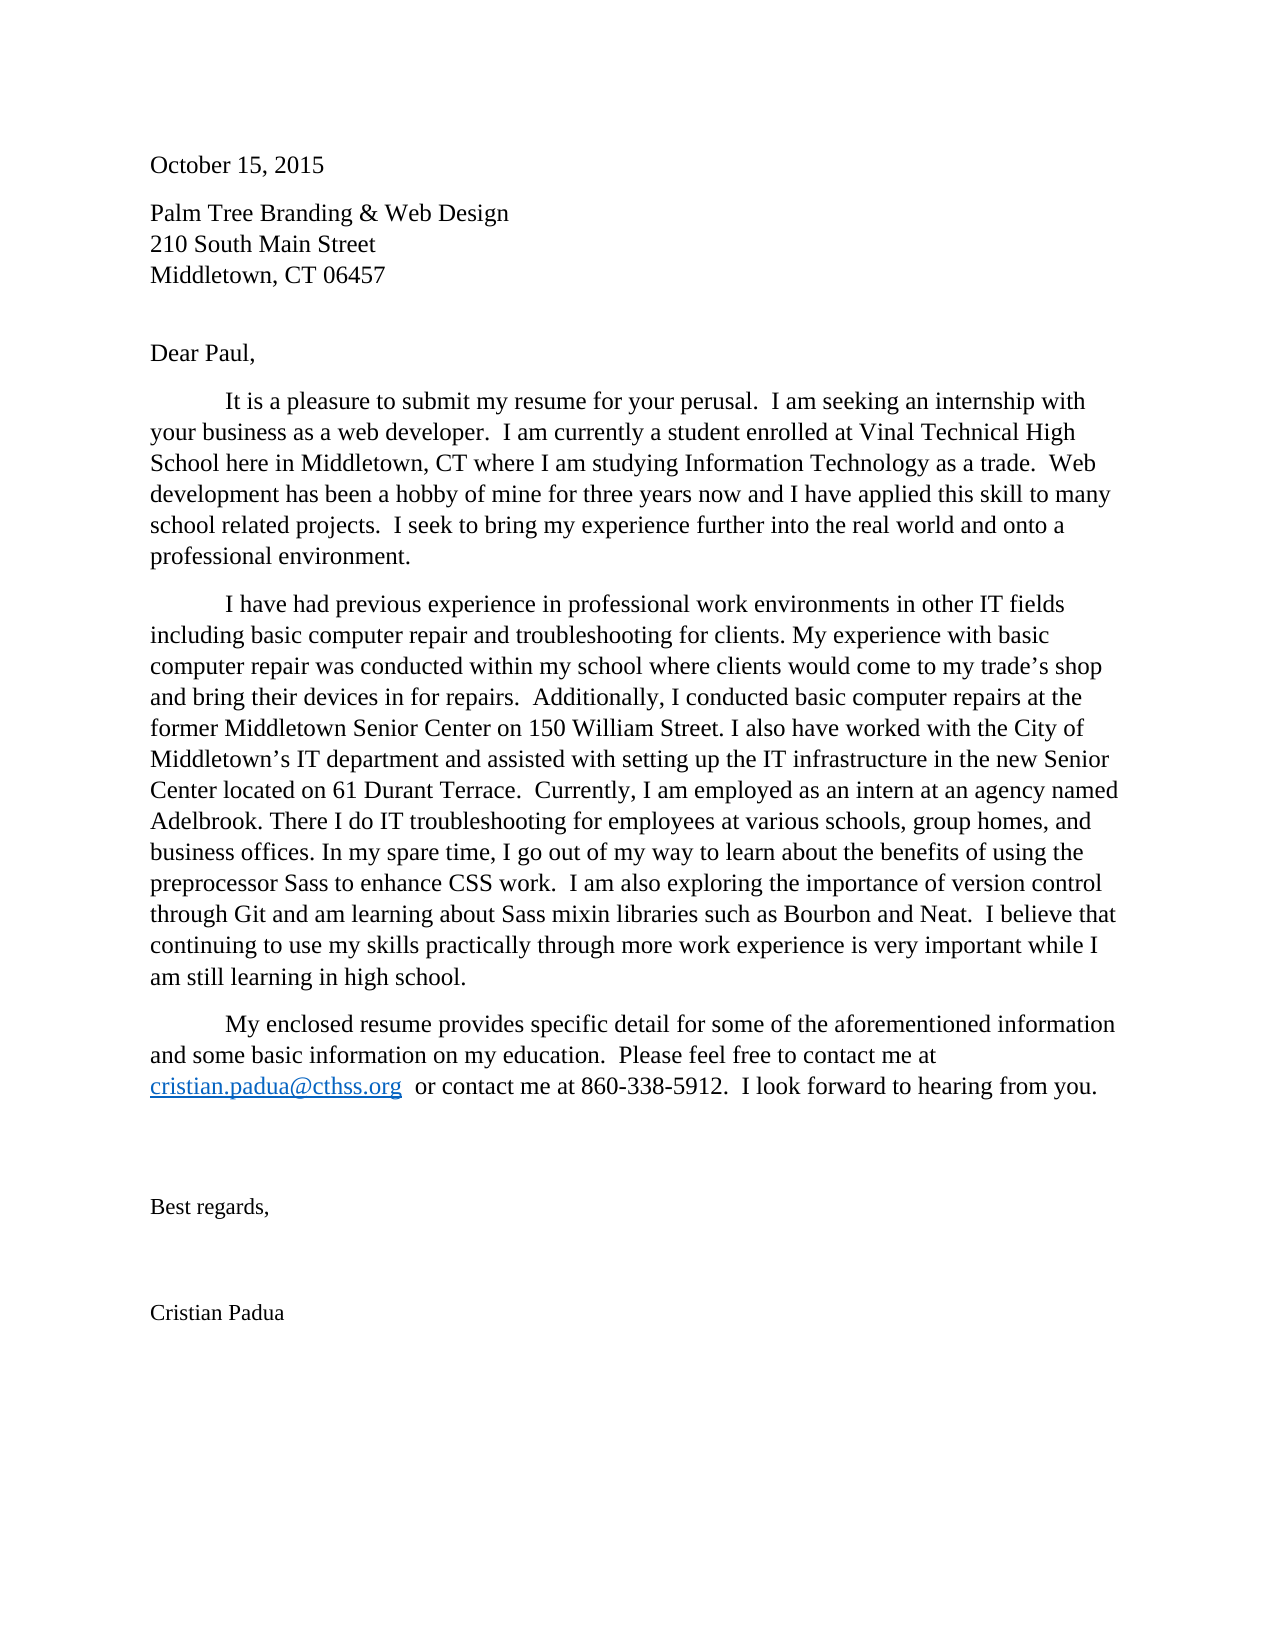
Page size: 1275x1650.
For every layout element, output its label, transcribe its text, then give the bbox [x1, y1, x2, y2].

text October 15, 2015 [150, 150, 1125, 179]
text Cristian Padua [150, 1299, 1125, 1325]
text It is a pleasure to submit my resume for your perusal. I am seeking an internship with your business as a web developer. I am currently a student enrolled at Vinal Technical High School here in Middletown, CT where I am studying Information Technology as a trade. Web development has been a hobby of mine for three years now and I have applied this skill to many school related projects. I seek to bring my experience further into the real world and onto a professional environment. [150, 386, 1125, 570]
text My enclosed resume provides specific detail for some of the aforementioned information and some basic information on my education. Please feel free to contact me at cristian.padua@cthss.org or contact me at 860-338-5912. I look forward to hearing from you. [150, 1009, 1125, 1100]
text Dear Paul, [150, 307, 1125, 367]
text I have had previous experience in professional work environments in other IT fields including basic computer repair and troubleshooting for clients. My experience with basic computer repair was conducted within my school where clients would come to my trade’s shop and bring their devices in for repairs. Additionally, I conducted basic computer repairs at the former Middletown Senior Center on 150 William Street. I also have worked with the City of Middletown’s IT department and assisted with setting up the IT infrastructure in the new Senior Center located on 61 Durant Terrace. Currently, I am employed as an intern at an agency named Adelbrook. There I do IT troubleshooting for employees at various schools, group homes, and business offices. In my spare time, I go out of my way to learn about the benefits of using the preprocessor Sass to enhance CSS work. I am also exploring the importance of version control through Git and am learning about Sass mixin libraries such as Bourbon and Neat. I believe that continuing to use my skills practically through more work experience is very important while I am still learning in high school. [150, 589, 1125, 990]
text Palm Tree Branding & Web Design 210 South Main Street Middletown, CT 06457 [150, 198, 1125, 288]
text Best regards, [150, 1193, 1125, 1219]
